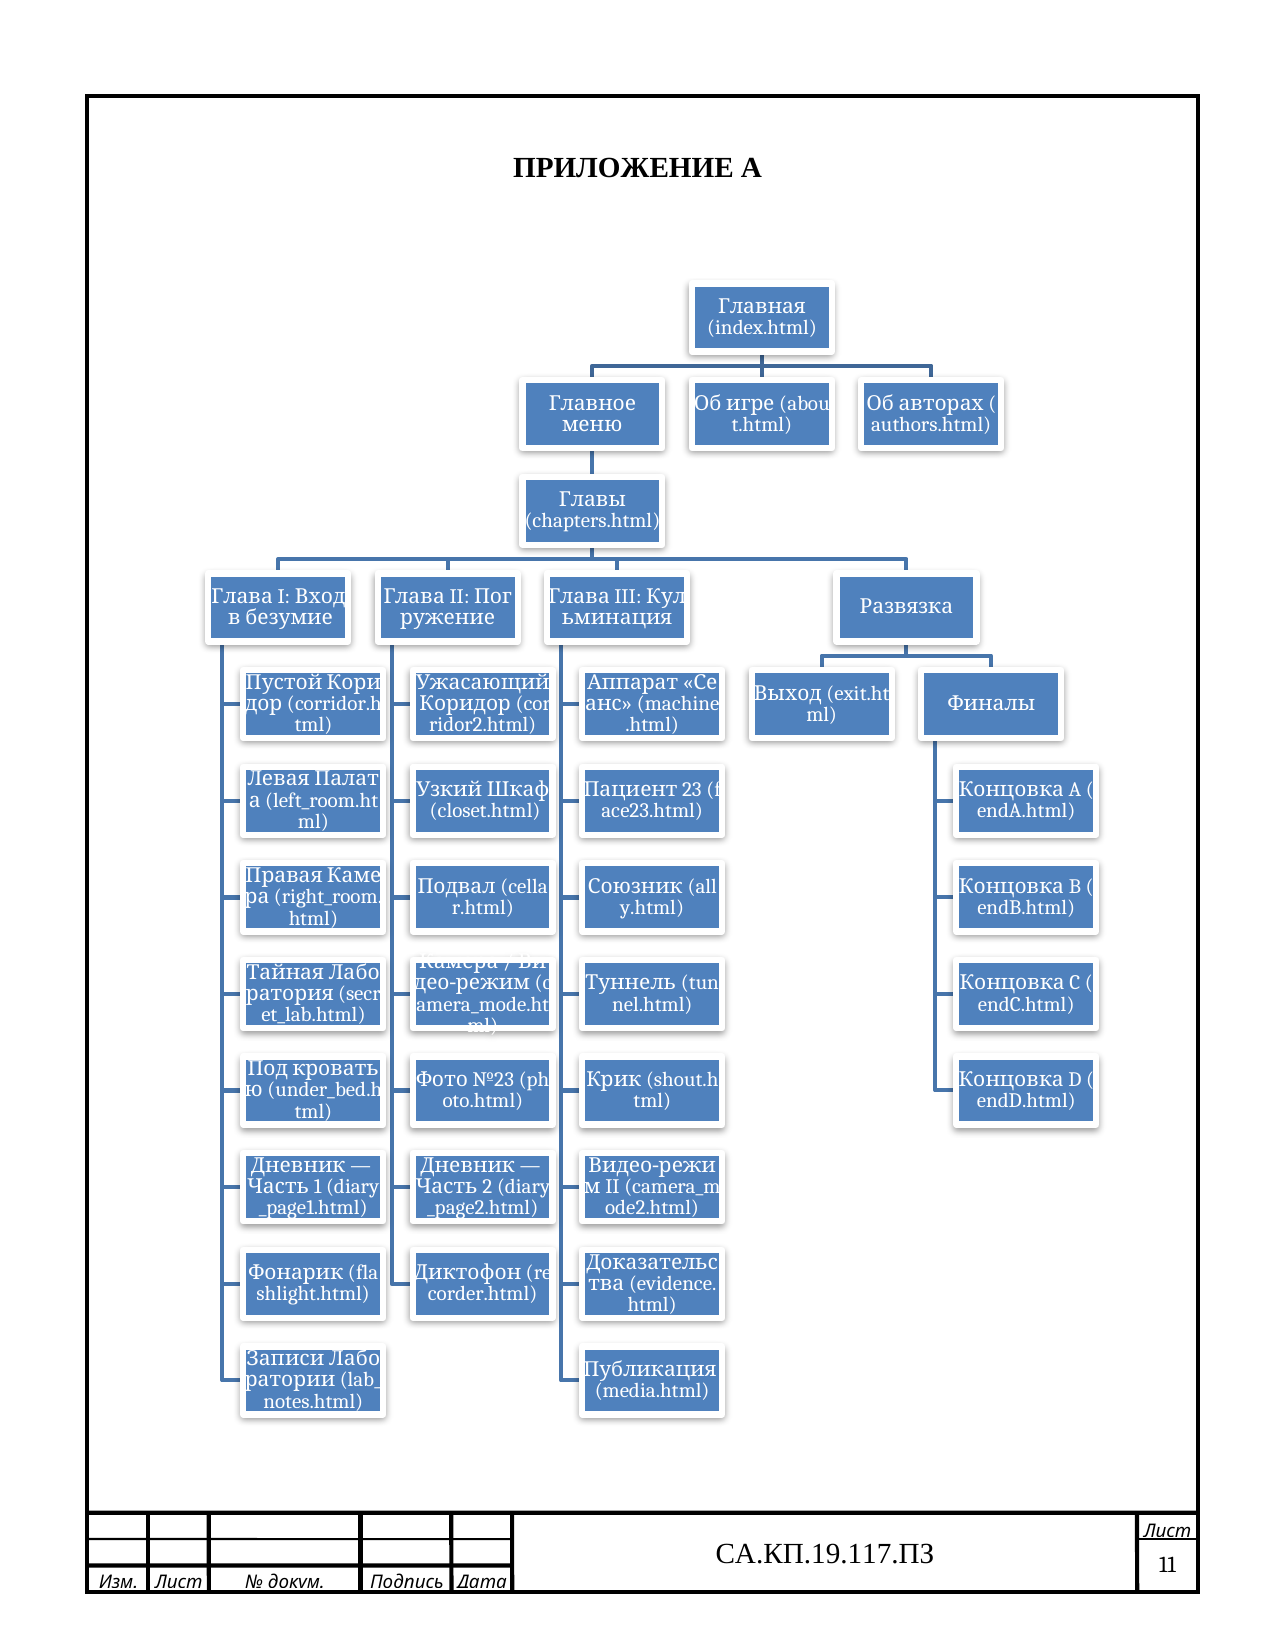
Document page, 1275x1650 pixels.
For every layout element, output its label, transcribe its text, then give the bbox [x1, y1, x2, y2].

text ПРИЛОЖЕНИЕ А [187, 150, 1087, 183]
